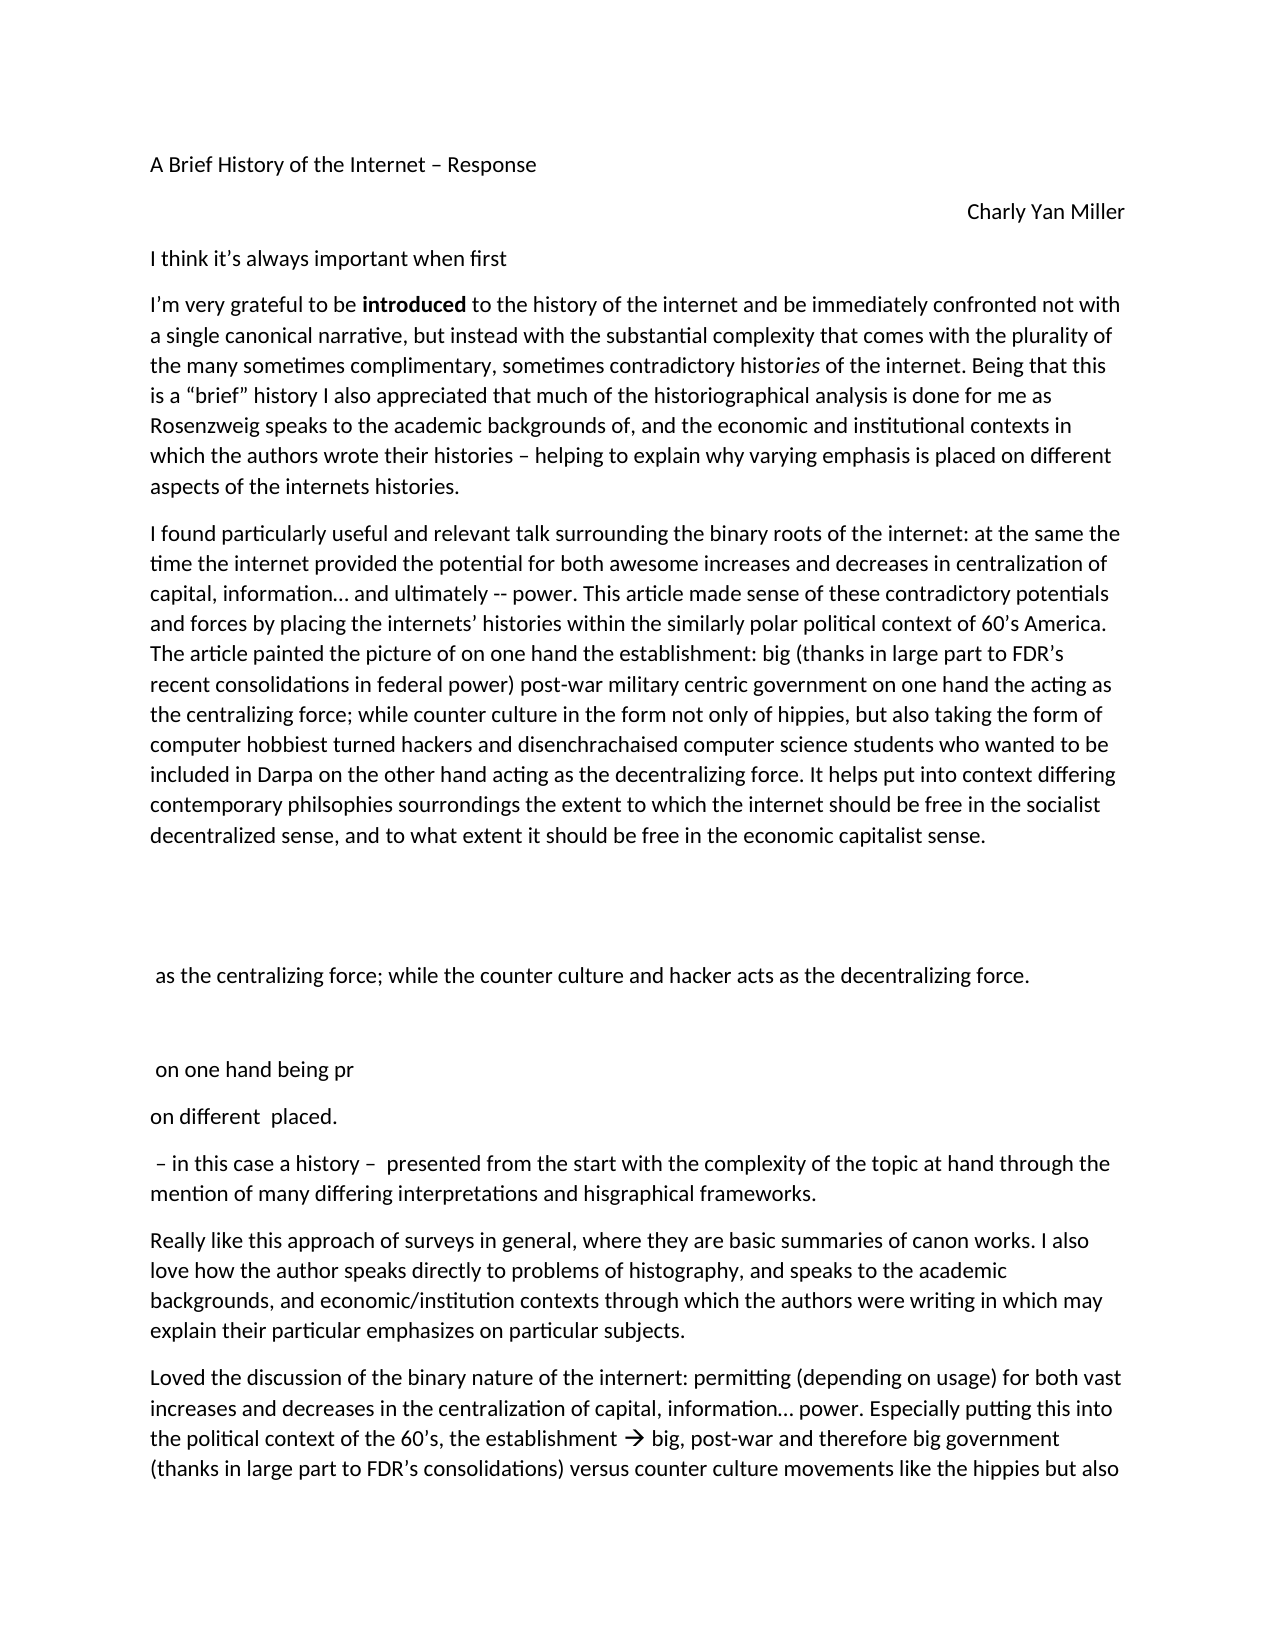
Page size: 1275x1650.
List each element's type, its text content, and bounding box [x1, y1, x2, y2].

text – in this case a history – presented from the start with the complexity of the topic at hand through the mention of many differing interpretations and hisgraphical frameworks. [150, 1149, 1125, 1207]
text Really like this approach of surveys in general, where they are basic summaries of canon works. I also love how the author speaks directly to problems of histography, and speaks to the academic backgrounds, and economic/institution contexts through which the authors were writing in which may explain their particular emphasizes on particular subjects. [150, 1226, 1125, 1345]
text Charly Yan Miller [150, 197, 1125, 225]
text A Brief History of the Internet – Response [150, 150, 1125, 178]
text I’m very grateful to be introduced to the history of the internet and be immediately confronted not with a single canonical narrative, but instead with the substantial complexity that comes with the plurality of the many sometimes complimentary, sometimes contradictory histories of the internet. Being that this is a “brief” history I also appreciated that much of the historiographical analysis is done for me as Rosenzweig speaks to the academic backgrounds of, and the economic and institutional contexts in which the authors wrote their histories – helping to explain why varying emphasis is placed on different aspects of the internets histories. [150, 291, 1125, 500]
text on different placed. [150, 1102, 1125, 1130]
text I think it’s always important when first [150, 244, 1125, 272]
text as the centralizing force; while the counter culture and hacker acts as the decentralizing force. [150, 961, 1125, 989]
text I found particularly useful and relevant talk surrounding the binary roots of the internet: at the same the time the internet provided the potential for both awesome increases and decreases in centralization of capital, information… and ultimately -- power. This article made sense of these contradictory potentials and forces by placing the internets’ histories within the similarly polar political context of 60’s America. The article painted the picture of on one hand the establishment: big (thanks in large part to FDR’s recent consolidations in federal power) post-war military centric government on one hand the acting as the centralizing force; while counter culture in the form not only of hippies, but also taking the form of computer hobbiest turned hackers and disenchrachaised computer science students who wanted to be included in Darpa on the other hand acting as the decentralizing force. It helps put into context differing contemporary philsophies sourrondings the extent to which the internet should be free in the socialist decentralized sense, and to what extent it should be free in the economic capitalist sense. [150, 519, 1125, 849]
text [150, 1363, 1125, 1482]
text on one hand being pr [150, 1055, 1125, 1083]
